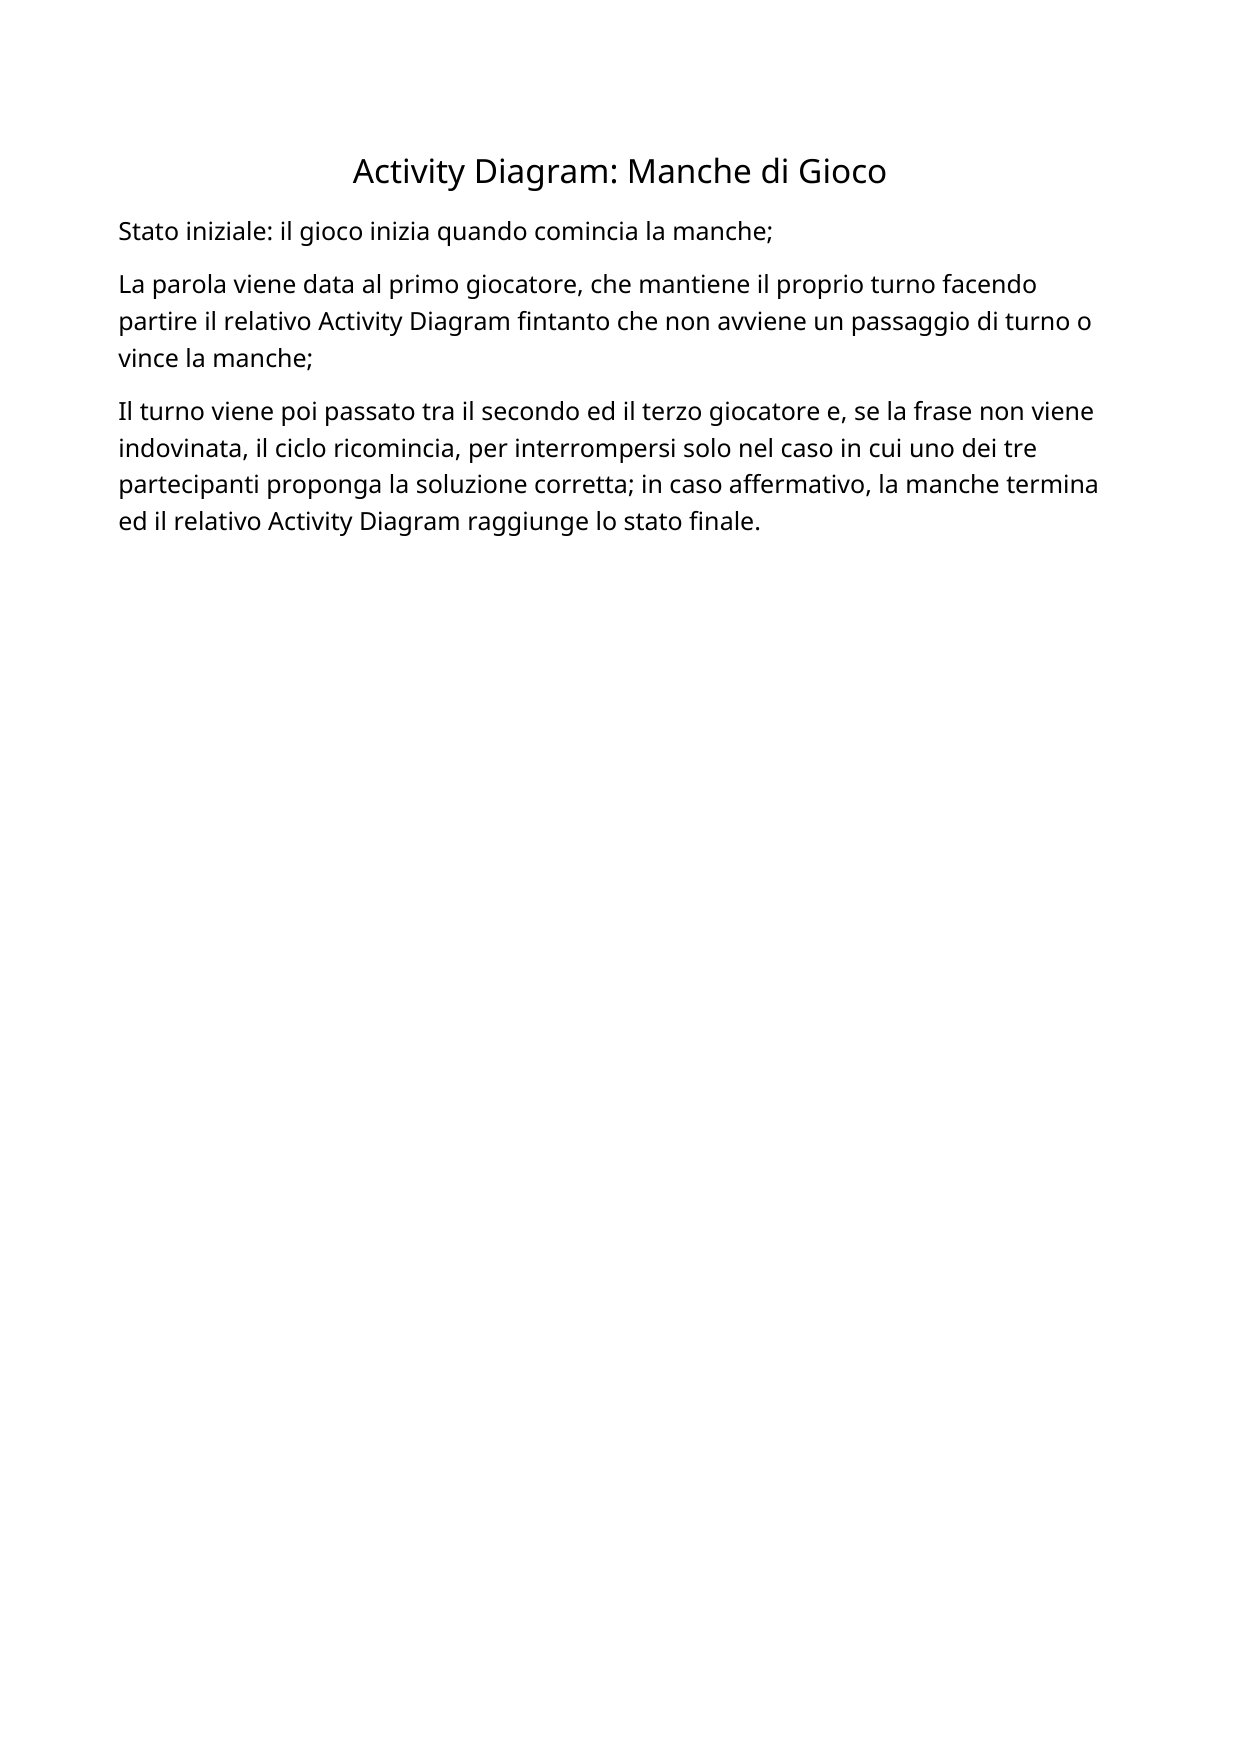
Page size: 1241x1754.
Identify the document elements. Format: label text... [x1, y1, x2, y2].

text Stato iniziale: il gioco inizia quando comincia la manche; [118, 213, 1122, 247]
text Il turno viene poi passato tra il secondo ed il terzo giocatore e, se la frase non viene indovinata, il ciclo ricomincia, per interrompersi solo nel caso in cui uno dei tre partecipanti proponga la soluzione corretta; in caso affermativo, la manche termina ed il relativo Activity Diagram raggiunge lo stato finale. [118, 394, 1122, 538]
text Activity Diagram: Manche di Gioco [118, 148, 1122, 193]
text La parola viene data al primo giocatore, che mantiene il proprio turno facendo partire il relativo Activity Diagram fintanto che non avviene un passaggio di turno o vince la manche; [118, 267, 1122, 374]
